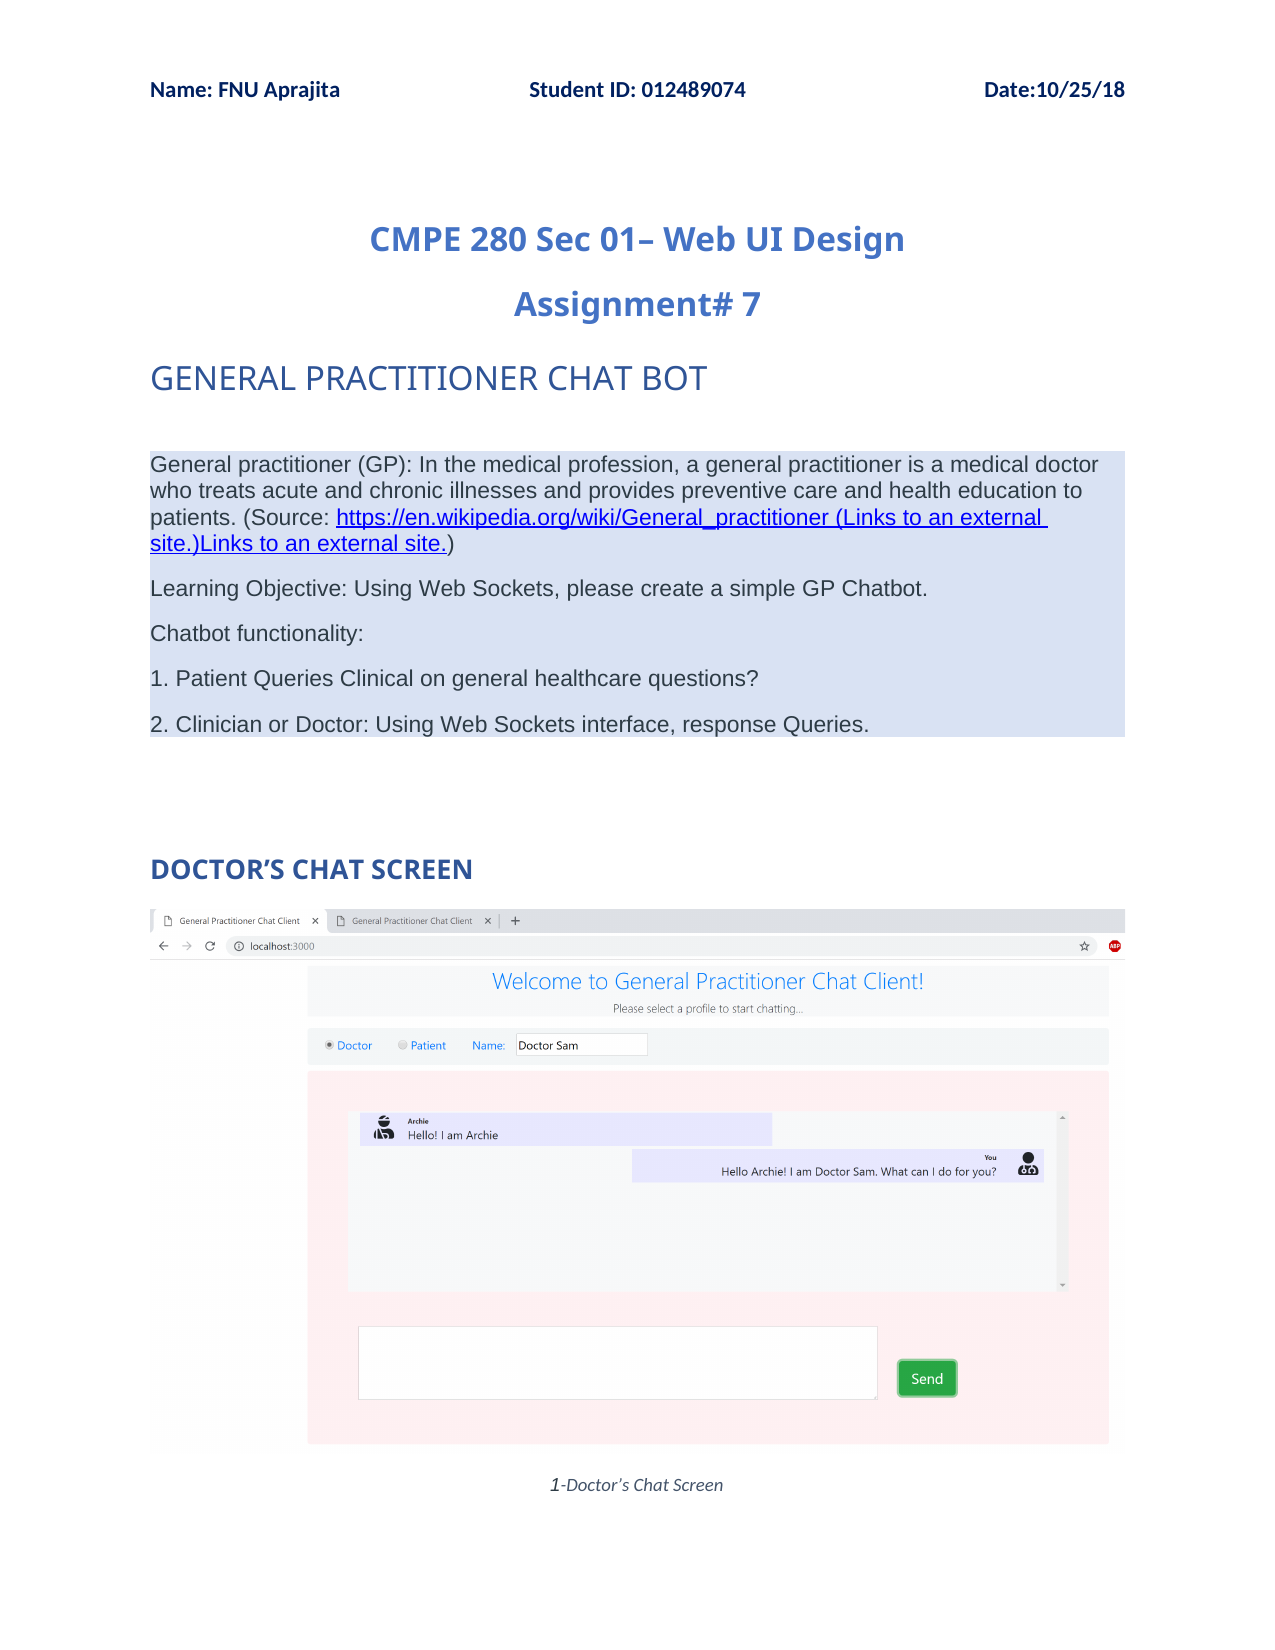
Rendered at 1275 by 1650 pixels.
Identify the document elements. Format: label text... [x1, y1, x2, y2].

text 2. Clinician or Doctor: Using Web Sockets interface, response Queries. [150, 711, 1125, 737]
text Assignment# 7 [150, 281, 1125, 327]
text 1. Patient Queries Clinical on general healthcare questions? [150, 665, 1125, 692]
text General practitioner (GP): In the medical profession, a general practitioner is a medical doctor who treats acute and chronic illnesses and provides preventive care and health education to patients. (Source: https://en.wikipedia.org/wiki/General_practitioner (Links to an external site.)Links to an external site.) [150, 451, 1125, 556]
text 1-Doctor’s Chat Screen [150, 1473, 1125, 1496]
text Chatbot functionality: [150, 620, 1125, 647]
picture [150, 909, 1125, 1454]
subtitle DOCTOR’S CHAT SCREEN [150, 851, 1125, 887]
text Learning Objective: Using Web Sockets, please create a simple GP Chatbot. [150, 575, 1125, 602]
subtitle GENERAL PRACTITIONER CHAT BOT [150, 355, 1125, 401]
text CMPE 280 Sec 01– Web UI Design [150, 216, 1125, 261]
